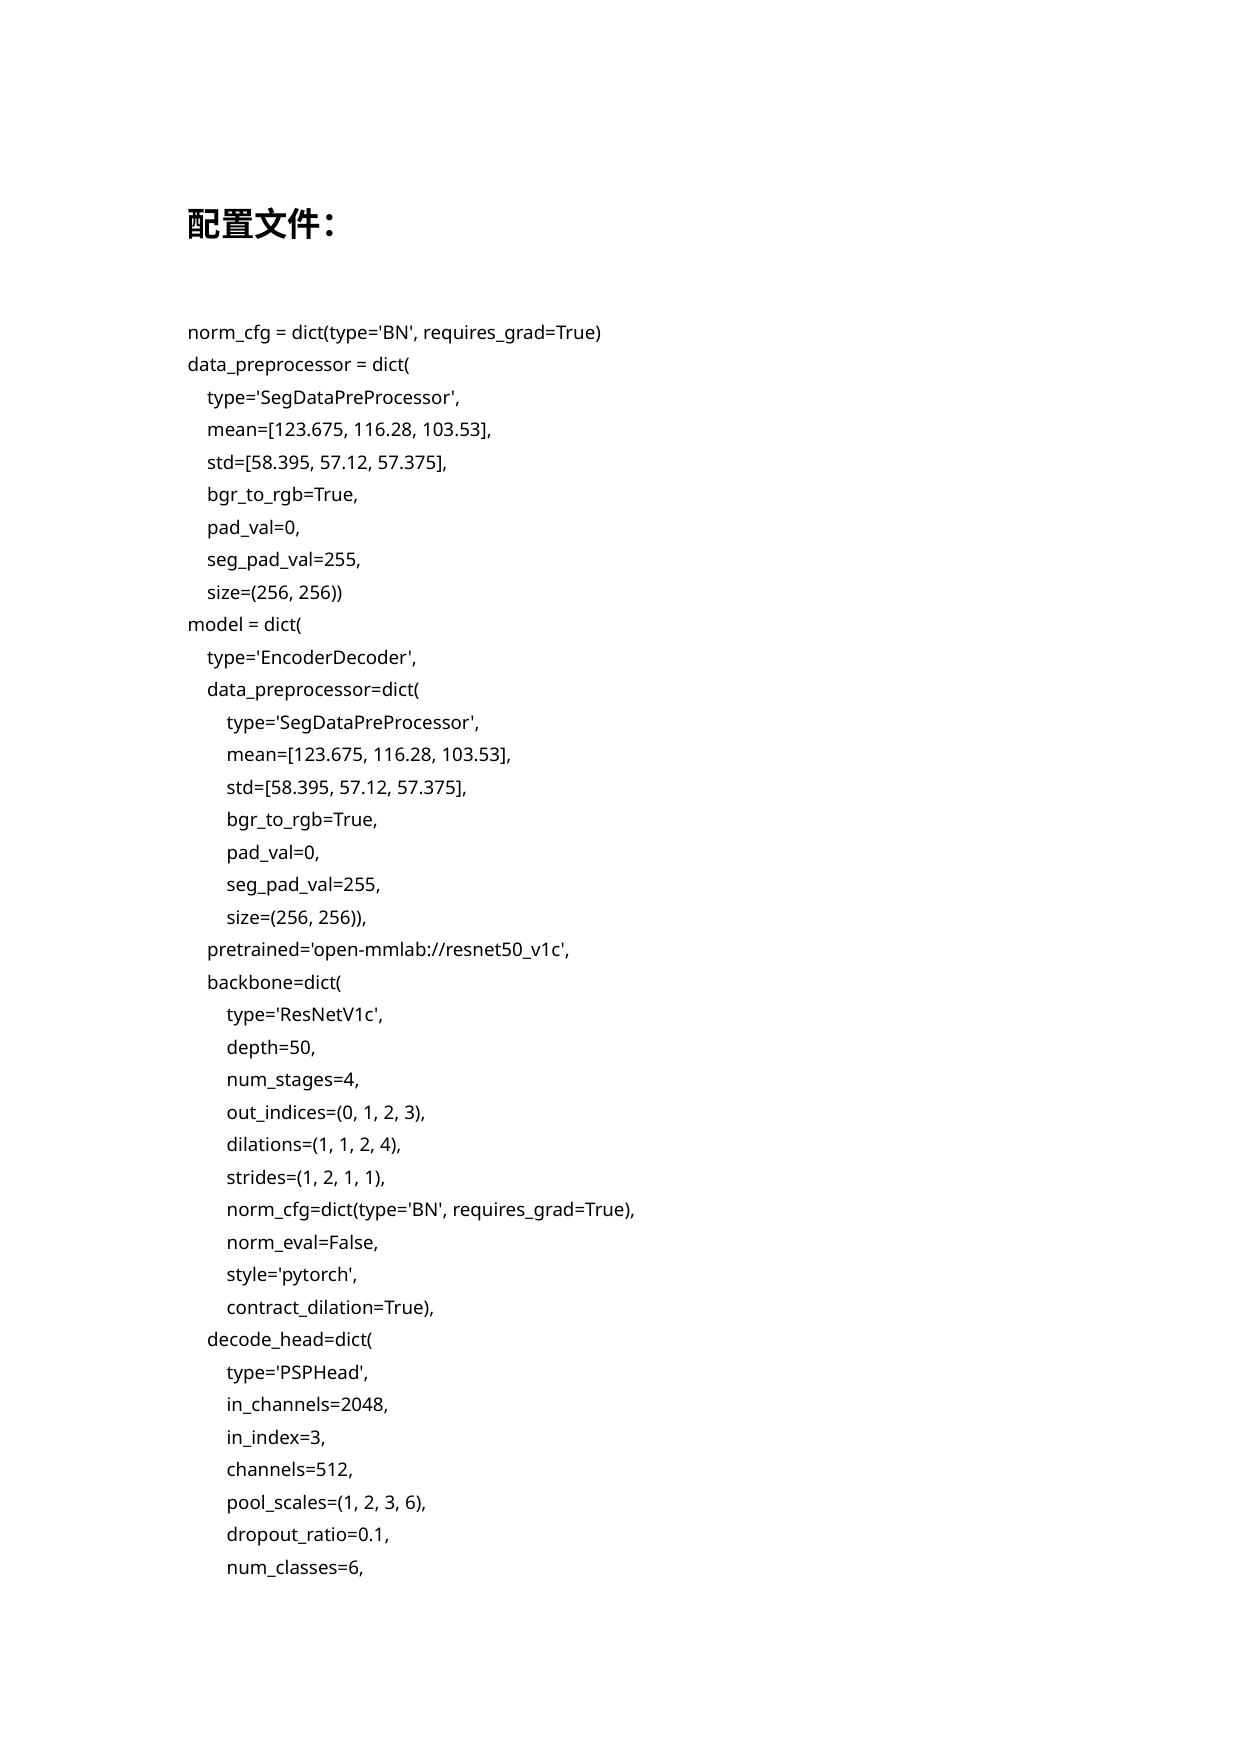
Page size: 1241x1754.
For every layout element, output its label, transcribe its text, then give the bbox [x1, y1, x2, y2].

text data_preprocessor = dict( [187, 348, 1053, 381]
text bgr_to_rgb=True, [187, 803, 1053, 836]
text size=(256, 256)) [187, 576, 1053, 608]
text num_classes=6, [187, 1551, 1053, 1583]
text seg_pad_val=255, [187, 868, 1053, 901]
text type='SegDataPreProcessor', [187, 381, 1053, 413]
text norm_eval=False, [187, 1226, 1053, 1258]
text norm_cfg = dict(type='BN', requires_grad=True) [187, 316, 1053, 348]
text num_stages=4, [187, 1063, 1053, 1096]
text seg_pad_val=255, [187, 543, 1053, 576]
text depth=50, [187, 1031, 1053, 1063]
text contract_dilation=True), [187, 1291, 1053, 1323]
text norm_cfg=dict(type='BN', requires_grad=True), [187, 1193, 1053, 1226]
text dilations=(1, 1, 2, 4), [187, 1128, 1053, 1161]
text type='ResNetV1c', [187, 998, 1053, 1031]
text std=[58.395, 57.12, 57.375], [187, 771, 1053, 803]
text data_preprocessor=dict( [187, 673, 1053, 706]
text backbone=dict( [187, 966, 1053, 998]
subtitle 配置文件： [187, 189, 1053, 254]
text pretrained='open-mmlab://resnet50_v1c', [187, 933, 1053, 966]
text decode_head=dict( [187, 1323, 1053, 1356]
text mean=[123.675, 116.28, 103.53], [187, 413, 1053, 446]
text pad_val=0, [187, 836, 1053, 868]
text std=[58.395, 57.12, 57.375], [187, 446, 1053, 478]
text in_index=3, [187, 1421, 1053, 1453]
text in_channels=2048, [187, 1388, 1053, 1421]
text mean=[123.675, 116.28, 103.53], [187, 738, 1053, 771]
text pad_val=0, [187, 511, 1053, 543]
text pool_scales=(1, 2, 3, 6), [187, 1486, 1053, 1518]
text style='pytorch', [187, 1258, 1053, 1291]
text type='EncoderDecoder', [187, 641, 1053, 673]
text model = dict( [187, 608, 1053, 641]
text type='PSPHead', [187, 1356, 1053, 1388]
text size=(256, 256)), [187, 901, 1053, 933]
text type='SegDataPreProcessor', [187, 706, 1053, 738]
text out_indices=(0, 1, 2, 3), [187, 1096, 1053, 1128]
text channels=512, [187, 1453, 1053, 1486]
text bgr_to_rgb=True, [187, 478, 1053, 511]
text dropout_ratio=0.1, [187, 1518, 1053, 1551]
text strides=(1, 2, 1, 1), [187, 1161, 1053, 1193]
